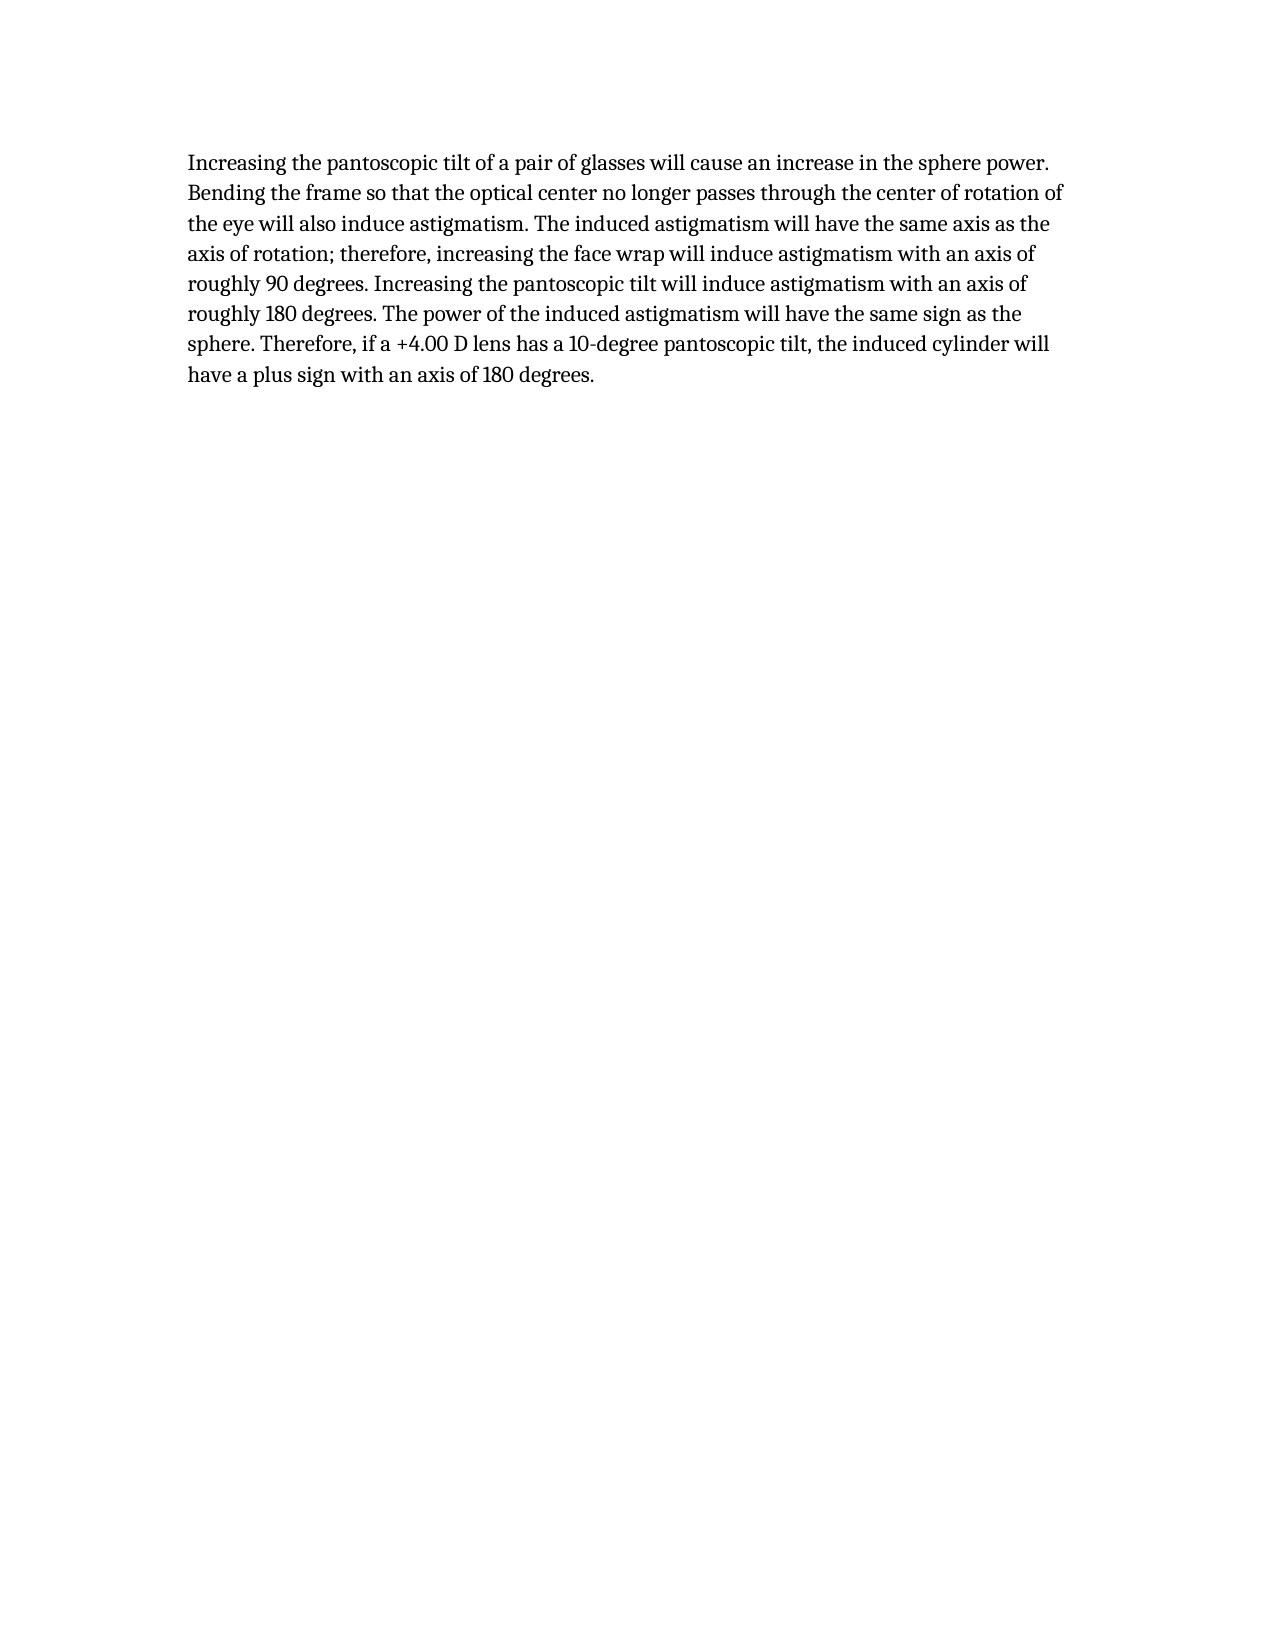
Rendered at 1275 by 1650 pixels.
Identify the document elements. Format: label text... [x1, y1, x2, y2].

text Increasing the pantoscopic tilt of a pair of glasses will cause an increase in the sphere power. Bending the frame so that the optical center no longer passes through the center of rotation of the eye will also induce astigmatism. The induced astigmatism will have the same axis as the axis of rotation; therefore, increasing the face wrap will induce astigmatism with an axis of roughly 90 degrees. Increasing the pantoscopic tilt will induce astigmatism with an axis of roughly 180 degrees. The power of the induced astigmatism will have the same sign as the sphere. Therefore, if a +4.00 D lens has a 10-degree pantoscopic tilt, the induced cylinder will have a plus sign with an axis of 180 degrees. [187, 150, 1087, 388]
